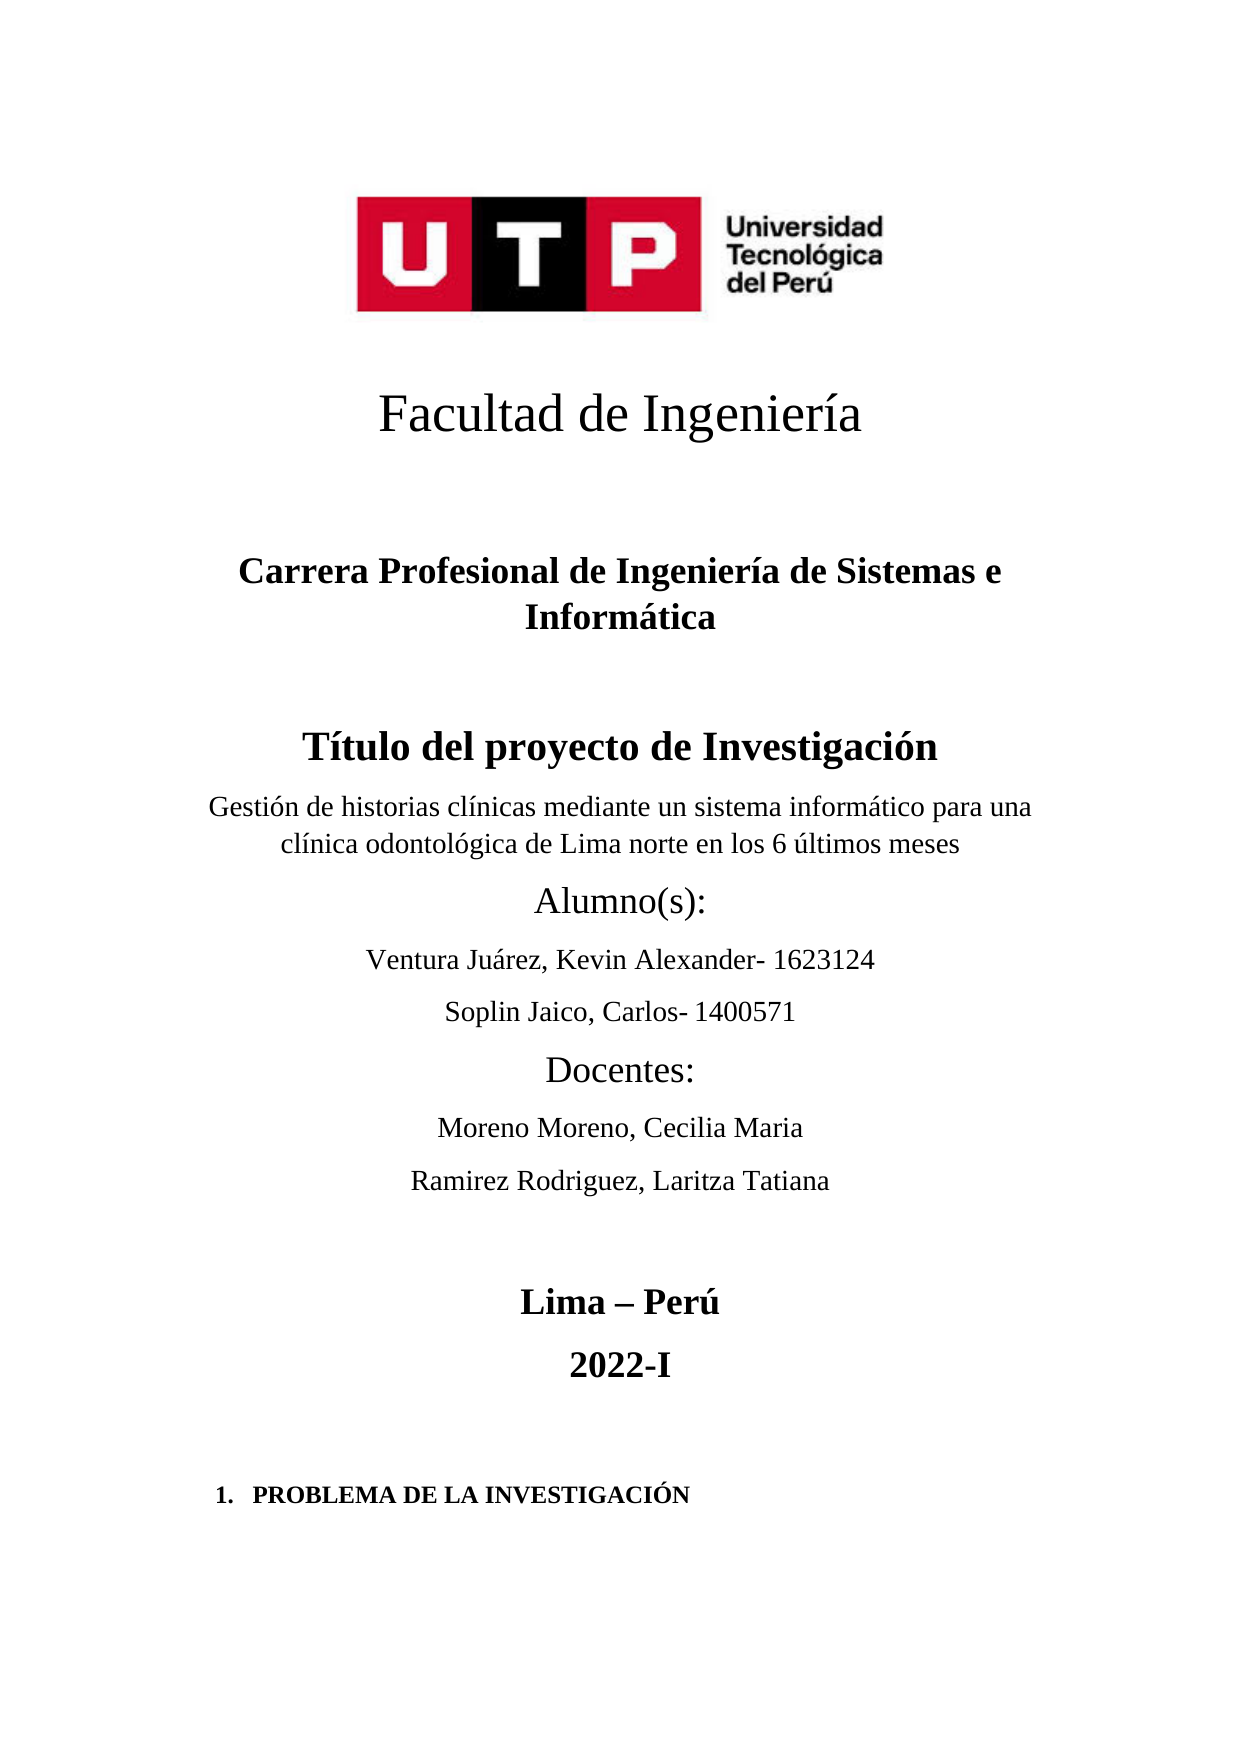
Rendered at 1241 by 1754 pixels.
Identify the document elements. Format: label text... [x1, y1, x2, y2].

text Gestión de historias clínicas mediante un sistema informático para una clínica odontológica de Lima norte en los 6 últimos meses [177, 789, 1063, 859]
text 2022-I [177, 1343, 1063, 1386]
list PROBLEMA DE LA INVESTIGACIÓN [215, 1480, 1063, 1509]
text Docentes: [177, 1047, 1063, 1091]
text Título del proyecto de Investigación [177, 721, 1063, 769]
text Alumno(s): [177, 878, 1063, 922]
picture [333, 147, 907, 362]
text Ventura Juárez, Kevin Alexander- 1623124 [177, 942, 1063, 975]
text Soplin Jaico, Carlos- 1400571 [177, 994, 1063, 1028]
text Lima – Perú [177, 1279, 1063, 1323]
text Facultad de Ingeniería [177, 381, 1063, 443]
text Moreno Moreno, Cecilia Maria [177, 1111, 1063, 1144]
text Ramirez Rodriguez, Laritza Tatiana [177, 1163, 1063, 1197]
text Carrera Profesional de Ingeniería de Sistemas e Informática [177, 548, 1063, 638]
